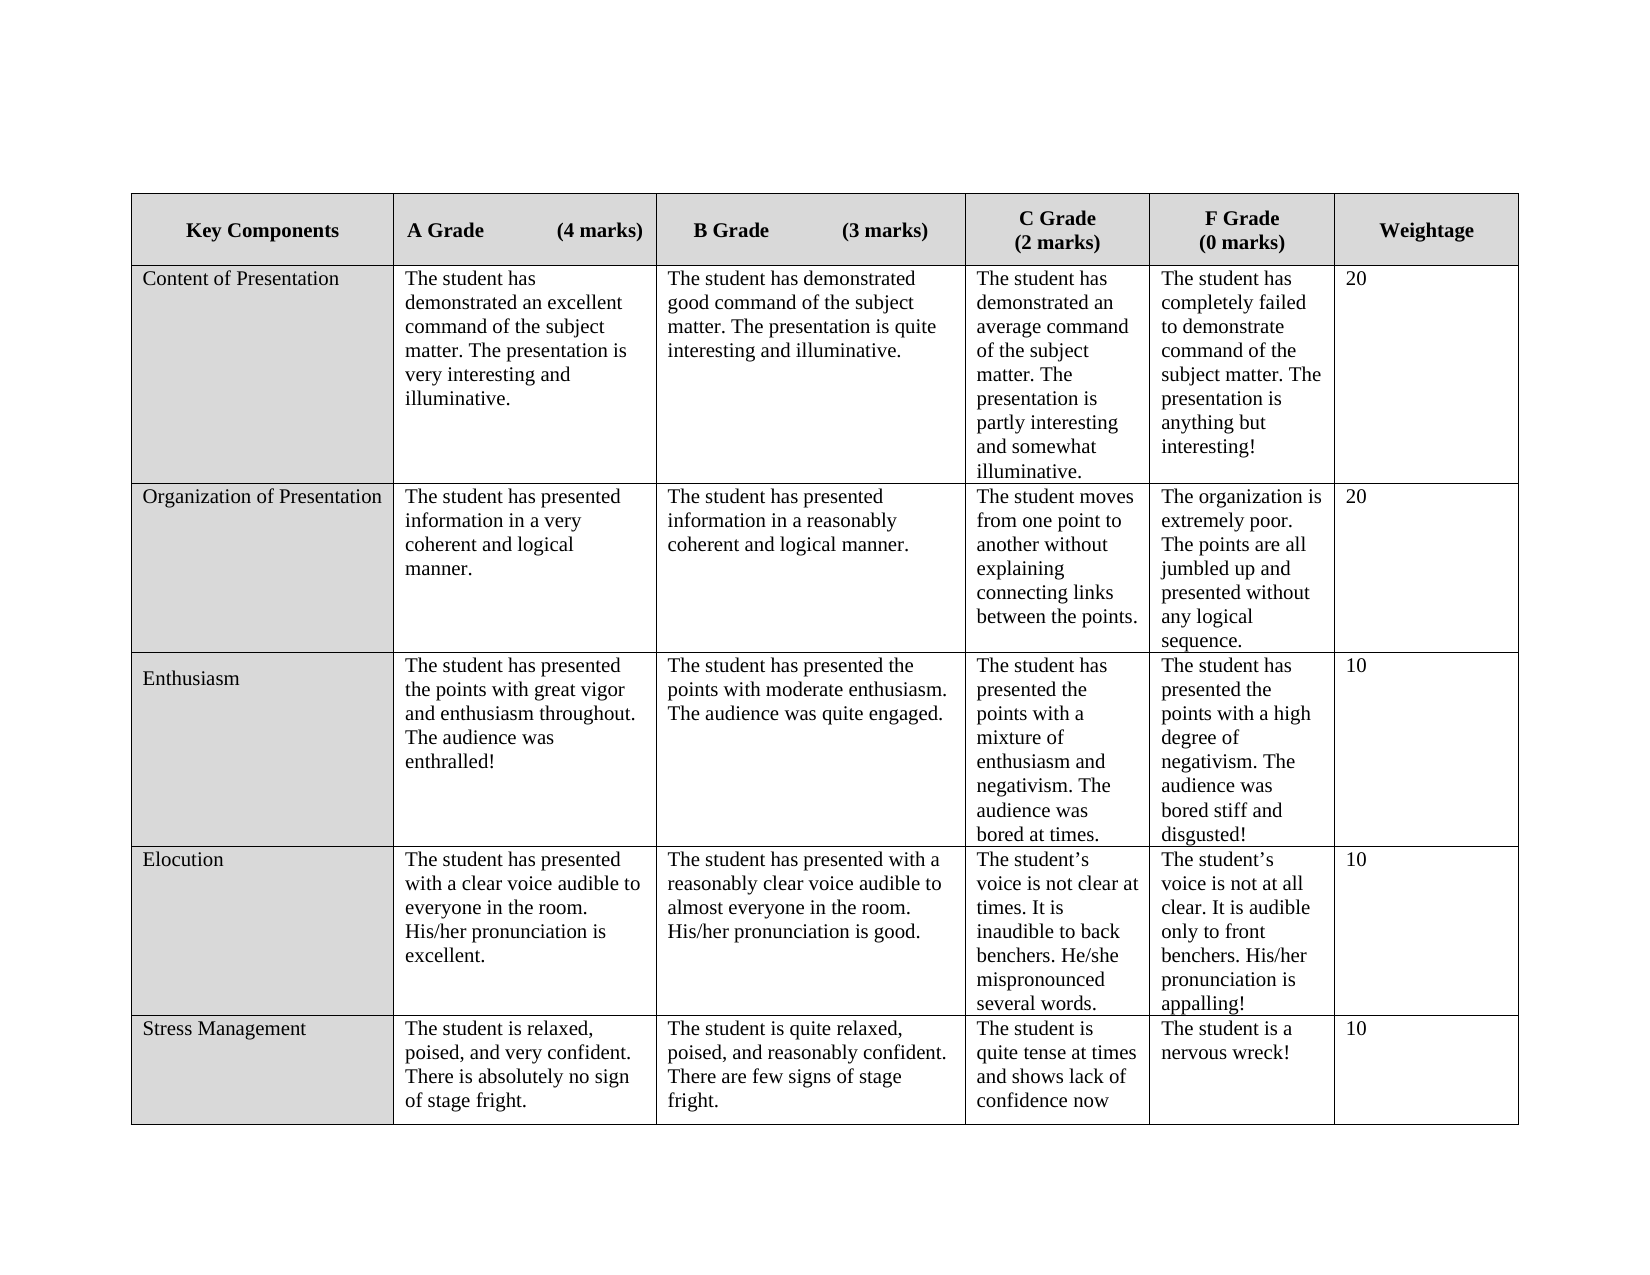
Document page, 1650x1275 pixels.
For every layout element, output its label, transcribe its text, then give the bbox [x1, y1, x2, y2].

table_cell The organization is extremely poor. The points are all jumbled up and presented without any logical sequence. [1150, 484, 1334, 652]
table_cell Organization of Presentation [132, 484, 393, 652]
table_cell 10 [1335, 847, 1518, 1015]
table_header A Grade (4 marks) [394, 194, 656, 265]
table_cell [966, 1016, 1149, 1124]
table_header Key Components [132, 194, 393, 265]
table_cell Stress Management [132, 1016, 393, 1124]
table_cell 10 [1335, 1016, 1518, 1124]
table_header Weightage [1335, 194, 1518, 265]
table_cell 20 [1335, 266, 1518, 483]
table_cell The student has demonstrated an excellent command of the subject matter. The presentation is very interesting and illuminative. [394, 266, 656, 483]
table_cell The student has presented the points with great vigor and enthusiasm throughout. The audience was enthralled! [394, 653, 656, 846]
table_cell The student has presented the points with moderate enthusiasm. The audience was quite engaged. [657, 653, 965, 846]
table_header C Grade (2 marks) [966, 194, 1149, 265]
table_cell The student has presented the points with a high degree of negativism. The audience was bored stiff and disgusted! [1150, 653, 1334, 846]
table_cell The student’s voice is not at all clear. It is audible only to front benchers. His/her pronunciation is appalling! [1150, 847, 1334, 1015]
table_cell 20 [1335, 484, 1518, 652]
table_cell The student has presented information in a very coherent and logical manner. [394, 484, 656, 652]
table_cell The student has presented with a reasonably clear voice audible to almost everyone in the room. His/her pronunciation is good. [657, 847, 965, 1015]
table_cell The student has presented information in a reasonably coherent and logical manner. [657, 484, 965, 652]
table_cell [394, 1016, 656, 1124]
table_cell Elocution [132, 847, 393, 1015]
table_cell The student has demonstrated good command of the subject matter. The presentation is quite interesting and illuminative. [657, 266, 965, 483]
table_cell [1150, 1016, 1334, 1124]
table_cell The student has demonstrated an average command of the subject matter. The presentation is partly interesting and somewhat illuminative. [966, 266, 1149, 483]
table_cell Content of Presentation [132, 266, 393, 483]
table_cell The student has completely failed to demonstrate command of the subject matter. The presentation is anything but interesting! [1150, 266, 1334, 483]
table_cell The student has presented with a clear voice audible to everyone in the room. His/her pronunciation is excellent. [394, 847, 656, 1015]
table_cell The student has presented the points with a mixture of enthusiasm and negativism. The audience was bored at times. [966, 653, 1149, 846]
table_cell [657, 1016, 965, 1124]
table_cell The student’s voice is not clear at times. It is inaudible to back benchers. He/she mispronounced several words. [966, 847, 1149, 1015]
table_cell 10 [1335, 653, 1518, 846]
table_cell Enthusiasm [132, 653, 393, 846]
table_cell The student moves from one point to another without explaining connecting links between the points. [966, 484, 1149, 652]
table_header F Grade (0 marks) [1150, 194, 1334, 265]
table_header B Grade (3 marks) [657, 194, 965, 265]
